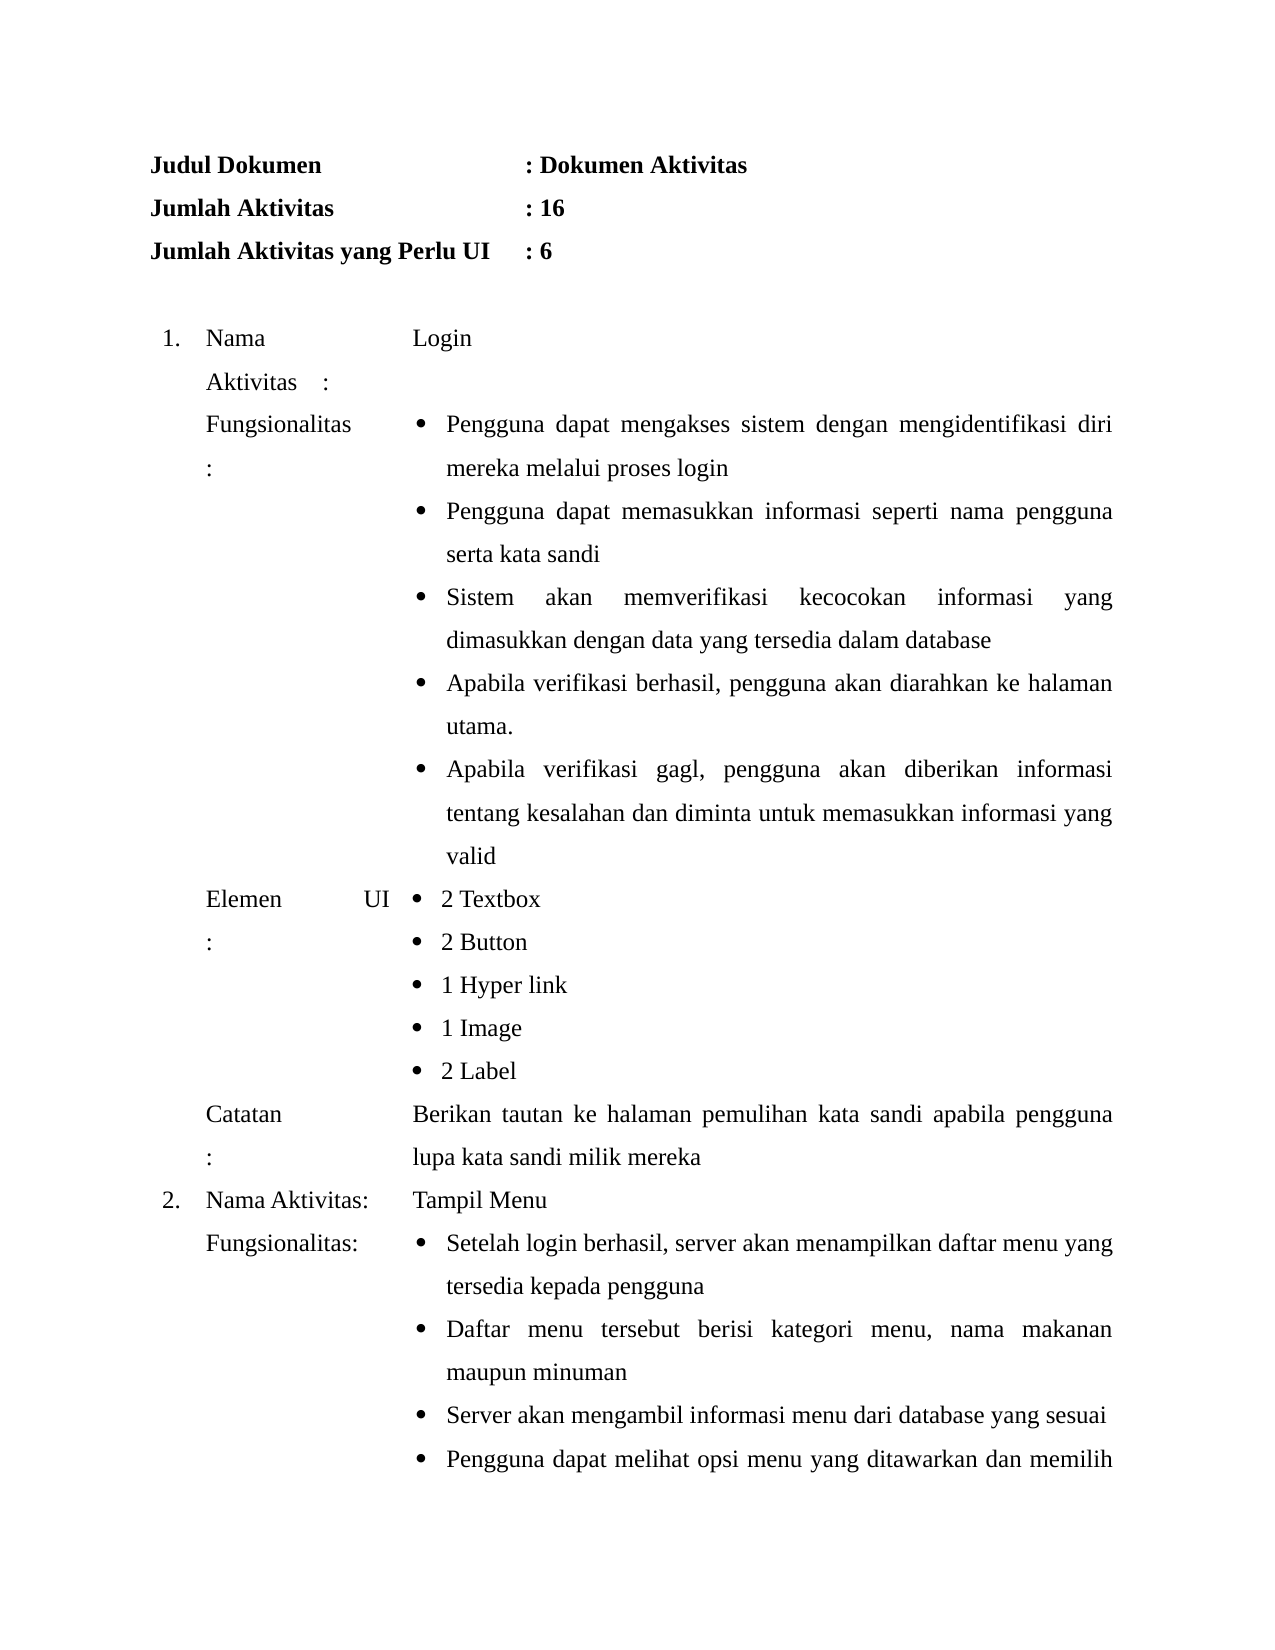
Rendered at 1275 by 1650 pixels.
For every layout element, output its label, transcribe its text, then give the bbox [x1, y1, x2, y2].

table_cell Pengguna dapat mengakses sistem dengan mengidentifikasi diri mereka melalui proses login Pengguna dapat memasukkan informasi seperti nama pengguna serta kata sandi Sistem akan memverifikasi kecocokan informasi yang dimasukkan dengan data yang tersedia dalam database Apabila verifikasi berhasil, pengguna akan diarahkan ke halaman utama. Apabila verifikasi gagl, pengguna akan diberikan informasi tentang kesalahan dan diminta untuk memasukkan informasi yang valid [402, 410, 1124, 883]
table_cell Tampil Menu [402, 1185, 1124, 1227]
text Judul Dokumen : Dokumen Aktivitas [150, 150, 1125, 179]
text Jumlah Aktivitas : 16 [150, 193, 1125, 222]
text Jumlah Aktivitas yang Perlu UI : 6 [150, 236, 1125, 265]
table_cell Berikan tautan ke halaman pemulihan kata sandi apabila pengguna lupa kata sandi milik mereka [402, 1099, 1124, 1184]
table_cell Nama Aktivitas: [195, 1185, 401, 1227]
table_cell Elemen UI : [195, 884, 401, 1098]
table_cell Catatan : [195, 1099, 401, 1184]
table_header 1. [151, 324, 194, 1184]
table_header Login [402, 324, 1124, 408]
table_header Nama Aktivitas : [195, 324, 401, 408]
table_cell 2. [151, 1185, 194, 1472]
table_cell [402, 1228, 1124, 1472]
table_cell Fungsionalitas : [195, 410, 401, 883]
table_cell 2 Textbox 2 Button 1 Hyper link 1 Image 2 Label [402, 884, 1124, 1098]
table_cell Fungsionalitas: [195, 1228, 401, 1472]
